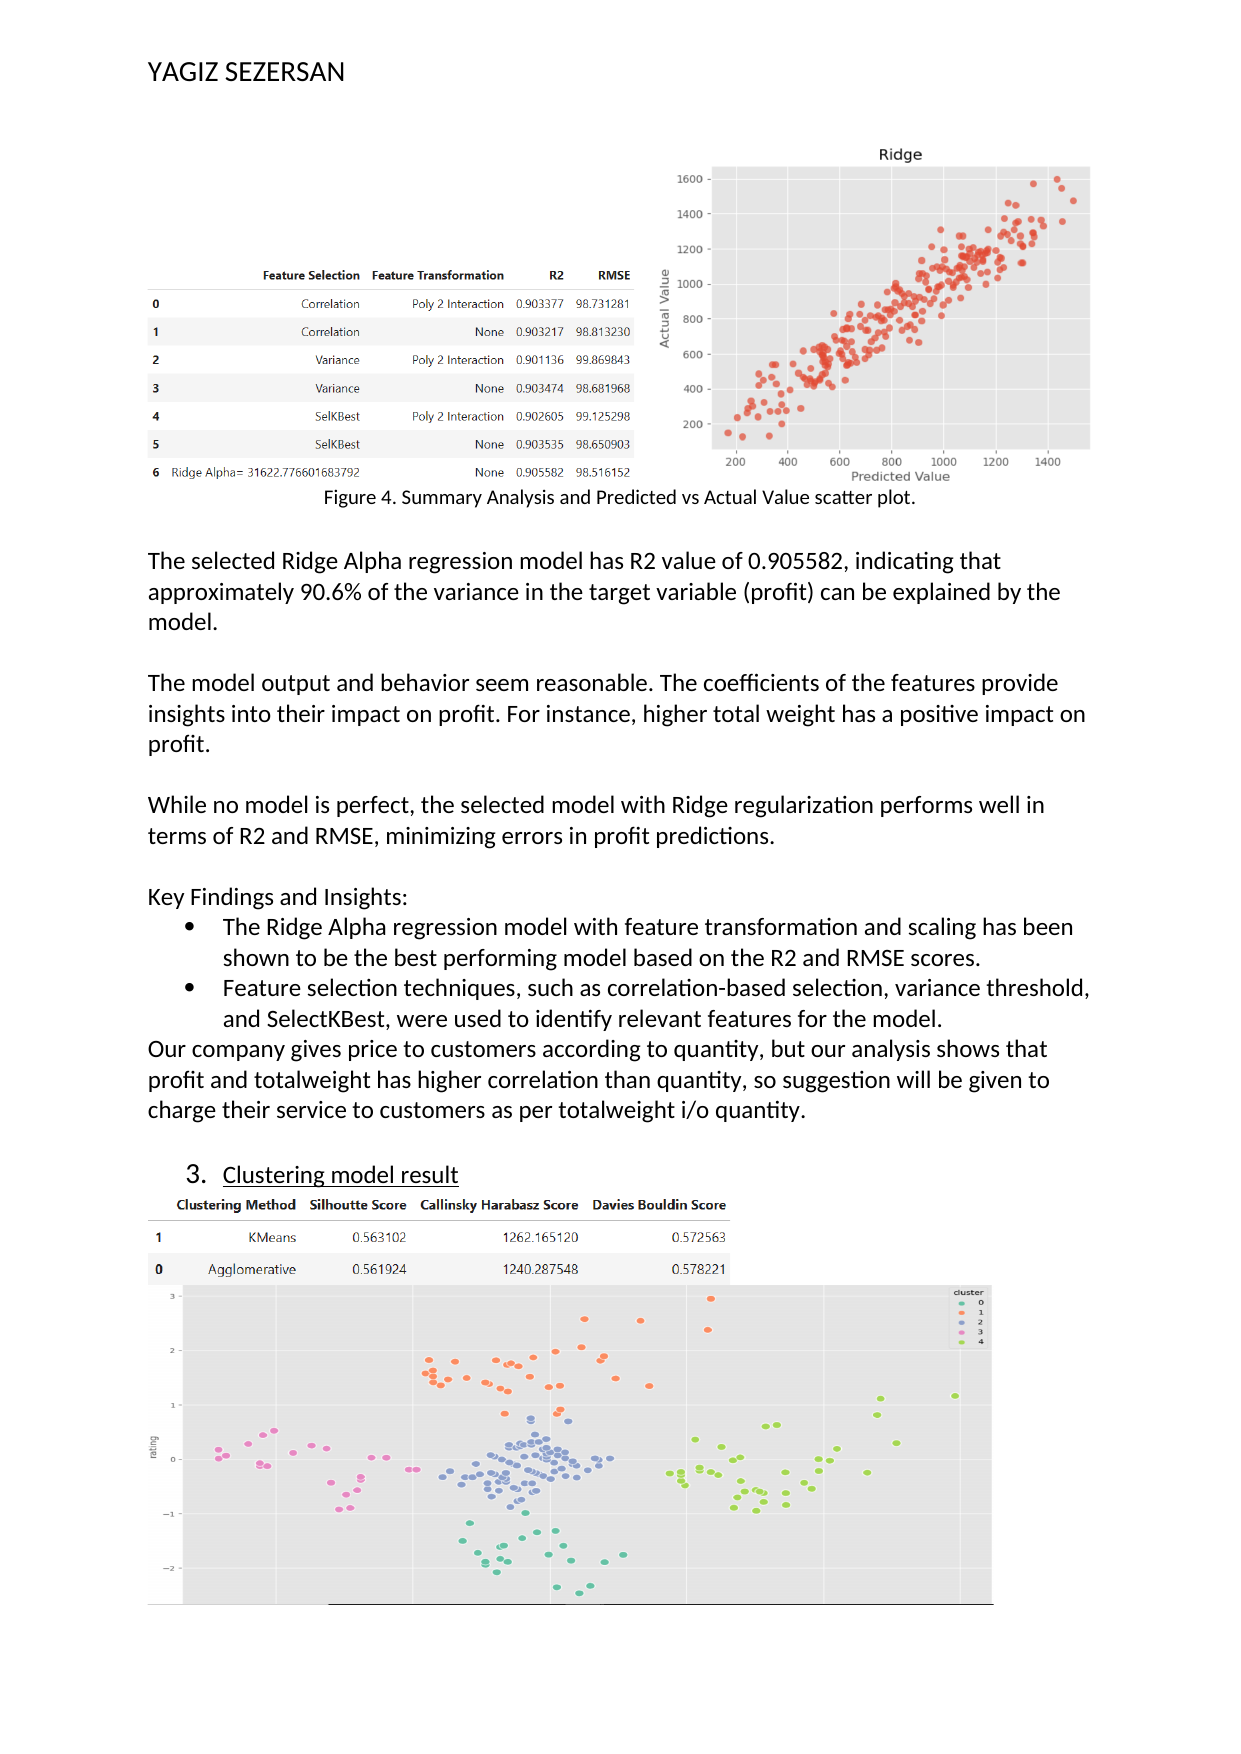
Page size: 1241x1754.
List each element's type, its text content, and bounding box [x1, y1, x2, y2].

picture [147, 1191, 994, 1605]
text The model output and behavior seem reasonable. The coefficients of the features provide insights into their impact on profit. For instance, higher total weight has a positive impact on profit. [148, 667, 1093, 759]
list The Ridge Alpha regression model with feature transformation and scaling has been shown to be the best performing model based on the R2 and RMSE scores. [185, 911, 1093, 972]
text The selected Ridge Alpha regression model has R2 value of 0.905582, indicating that approximately 90.6% of the variance in the target variable (profit) can be explained by the model. [148, 545, 1093, 637]
picture [653, 147, 1091, 485]
list Clustering model result [185, 1156, 1093, 1191]
text Our company gives price to customers according to quantity, but our analysis shows that profit and totalweight has higher correlation than quantity, so suggestion will be given to charge their service to customers as per totalweight i/o quantity. [148, 1033, 1093, 1125]
list Feature selection techniques, such as correlation-based selection, variance threshold, and SelectKBest, were used to identify relevant features for the model. [185, 972, 1093, 1033]
picture [147, 267, 635, 485]
text While no model is perfect, the selected model with Ridge regularization performs well in terms of R2 and RMSE, minimizing errors in profit predictions. [148, 789, 1093, 850]
text Figure 4. Summary Analysis and Predicted vs Actual Value scatter plot. [148, 484, 1093, 509]
text Key Findings and Insights: [148, 881, 1093, 911]
